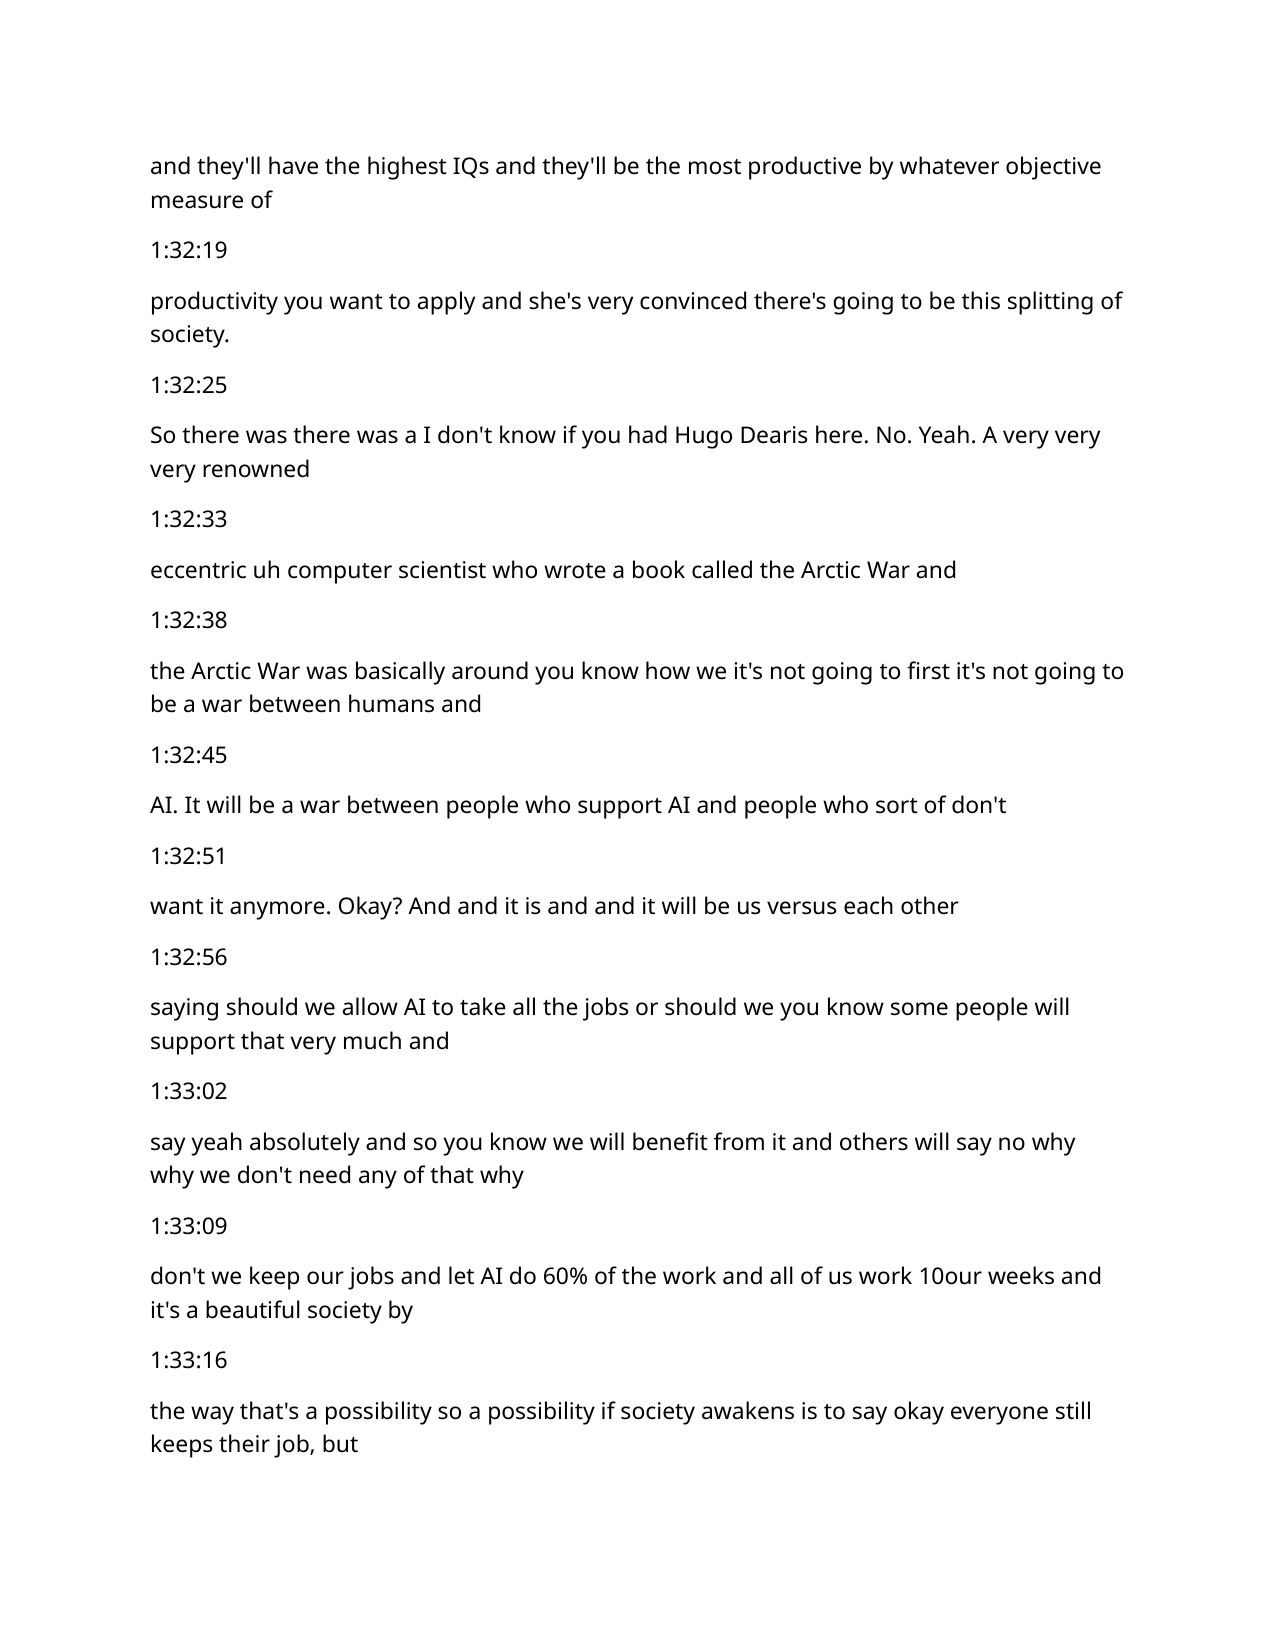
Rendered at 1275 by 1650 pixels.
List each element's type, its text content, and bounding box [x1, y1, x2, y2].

text 1:32:56 [150, 940, 1125, 972]
text the way that's a possibility so a possibility if society awakens is to say okay everyone still keeps their job, but [150, 1394, 1125, 1459]
text don't we keep our jobs and let AI do 60% of the work and all of us work 10our weeks and it's a beautiful society by [150, 1260, 1125, 1325]
text 1:33:02 [150, 1075, 1125, 1106]
text So there was there was a I don't know if you had Hugo Dearis here. No. Yeah. A very very very renowned [150, 419, 1125, 484]
text 1:32:25 [150, 369, 1125, 400]
text 1:32:38 [150, 604, 1125, 635]
text 1:32:19 [150, 234, 1125, 265]
text eccentric uh computer scientist who wrote a book called the Arctic War and [150, 554, 1125, 585]
text want it anymore. Okay? And and it is and and it will be us versus each other [150, 890, 1125, 921]
text and they'll have the highest IQs and they'll be the most productive by whatever objective measure of [150, 150, 1125, 215]
text productivity you want to apply and she's very convinced there's going to be this splitting of society. [150, 284, 1125, 349]
text say yeah absolutely and so you know we will benefit from it and others will say no why why we don't need any of that why [150, 1125, 1125, 1190]
text 1:33:16 [150, 1344, 1125, 1375]
text AI. It will be a war between people who support AI and people who sort of don't [150, 789, 1125, 820]
text 1:33:09 [150, 1209, 1125, 1241]
text 1:32:51 [150, 839, 1125, 871]
text the Arctic War was basically around you know how we it's not going to first it's not going to be a war between humans and [150, 654, 1125, 719]
text saying should we allow AI to take all the jobs or should we you know some people will support that very much and [150, 991, 1125, 1056]
text 1:32:33 [150, 503, 1125, 534]
text 1:32:45 [150, 739, 1125, 770]
